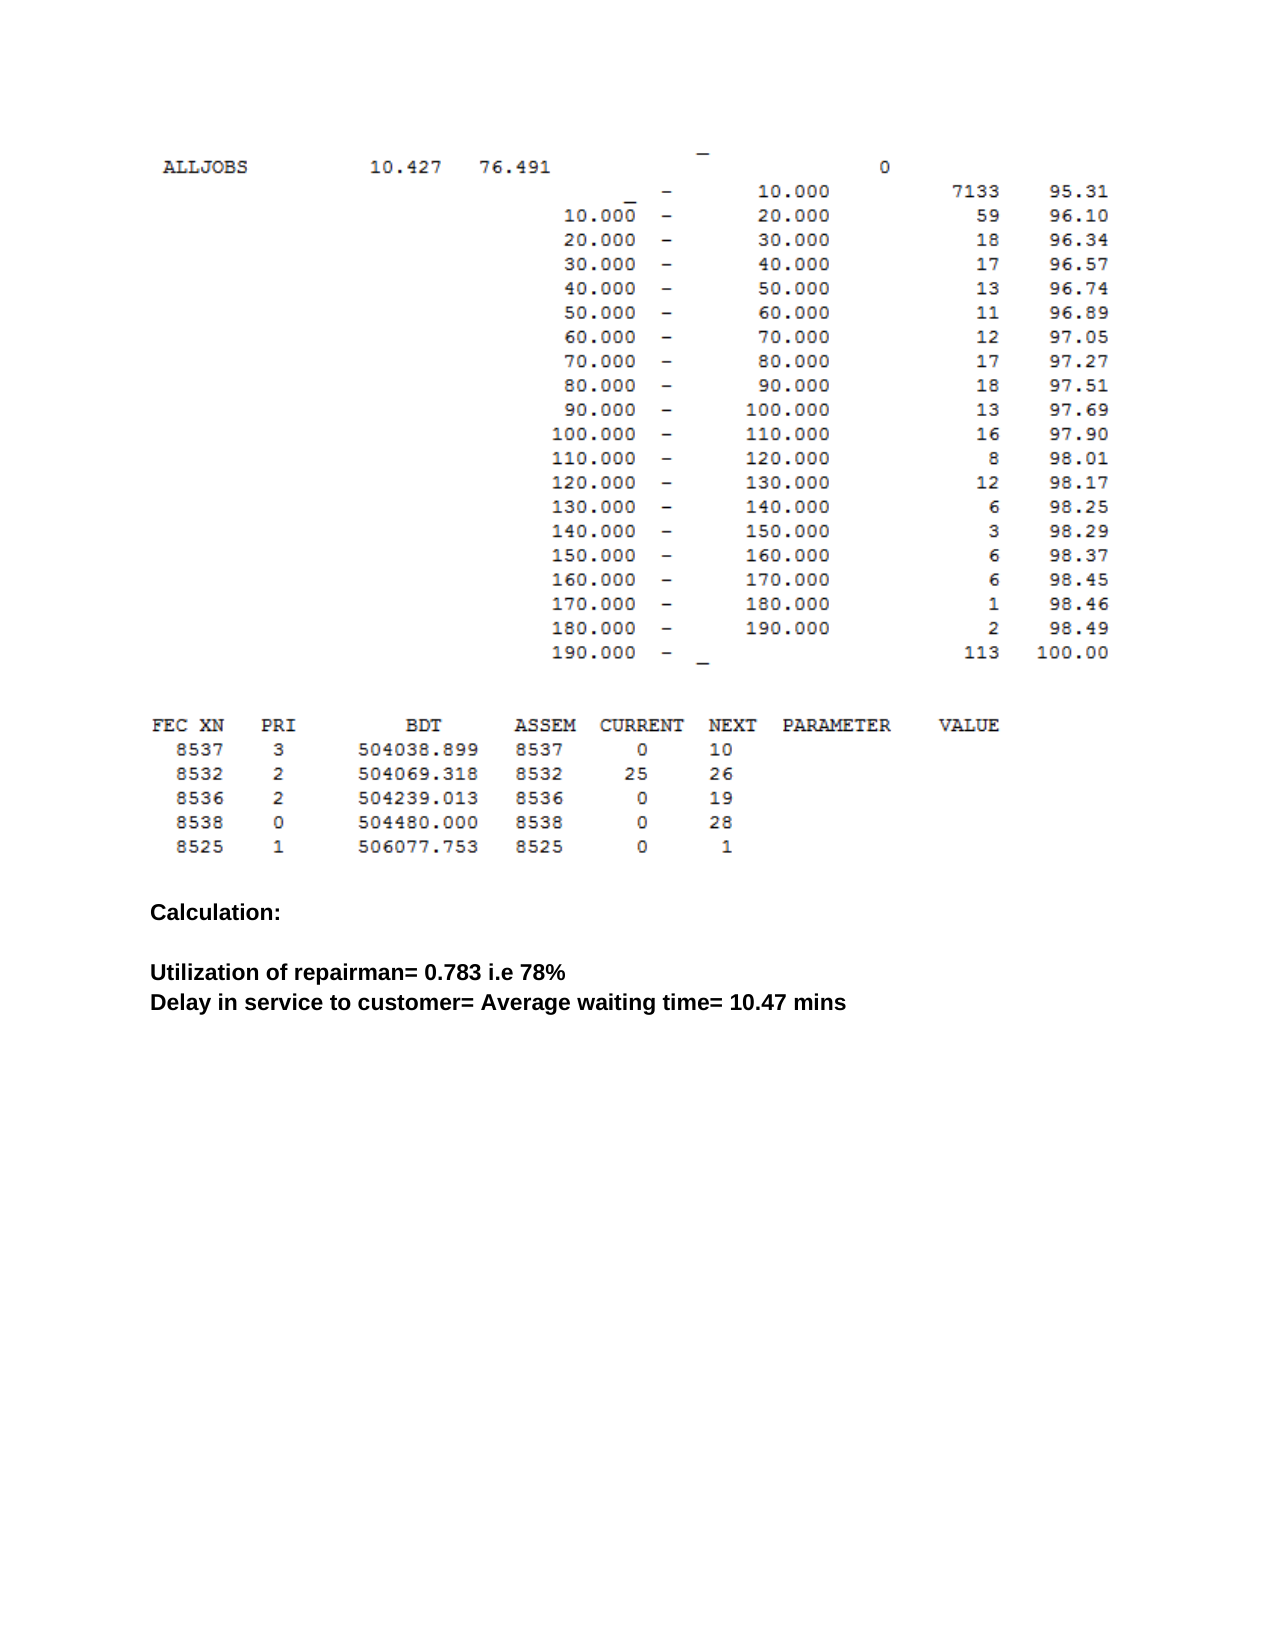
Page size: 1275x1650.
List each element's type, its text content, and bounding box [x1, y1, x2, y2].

picture [150, 150, 1125, 865]
text Calculation: [150, 899, 1125, 925]
text Utilization of repairman= 0.783 i.e 78% [150, 959, 1125, 985]
text Delay in service to customer= Average waiting time= 10.47 mins [150, 989, 1125, 1016]
